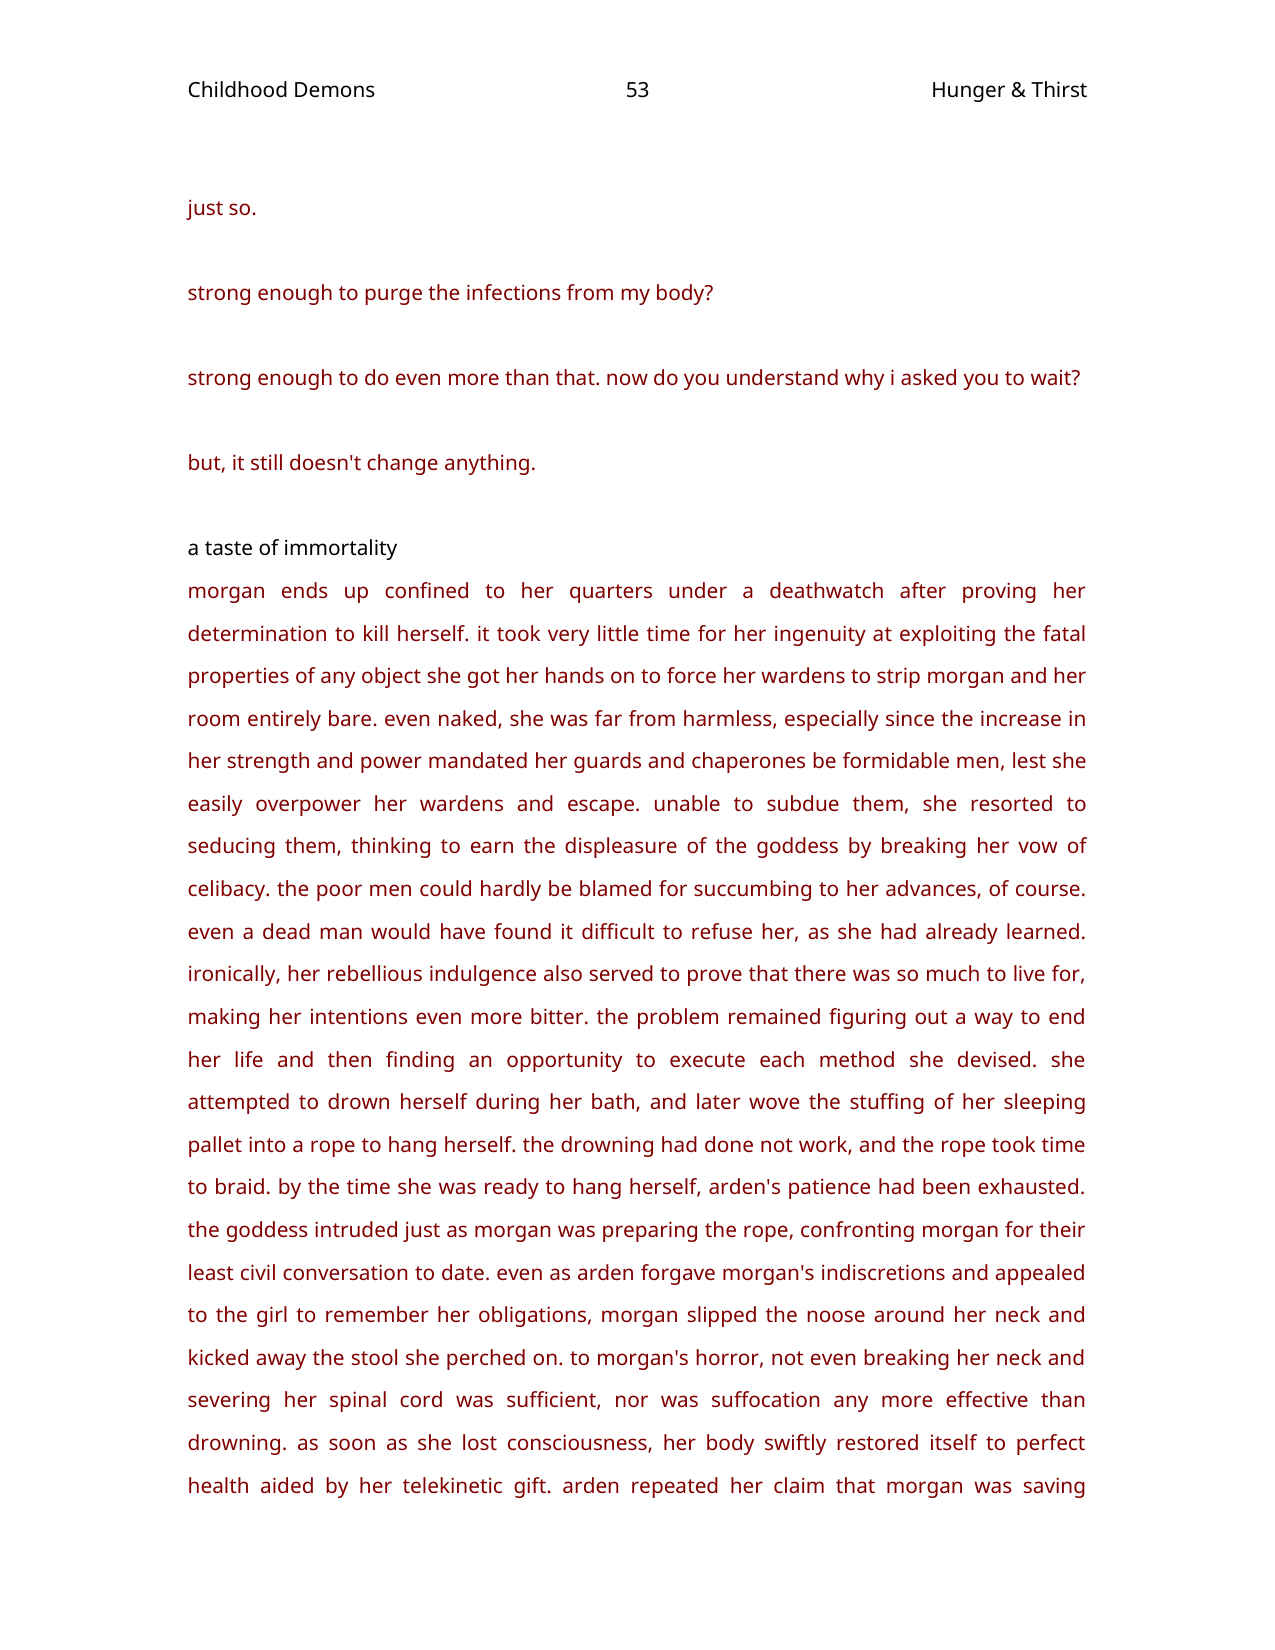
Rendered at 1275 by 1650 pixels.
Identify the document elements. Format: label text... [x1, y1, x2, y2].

text a taste of immortality [187, 533, 1087, 562]
text but, it still doesn't change anything. [187, 448, 1087, 477]
text strong enough to purge the infections from my body? [187, 278, 1087, 306]
text just so. [187, 193, 1087, 221]
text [187, 576, 1087, 1499]
text strong enough to do even more than that. now do you understand why i asked you to wait? [187, 363, 1087, 391]
